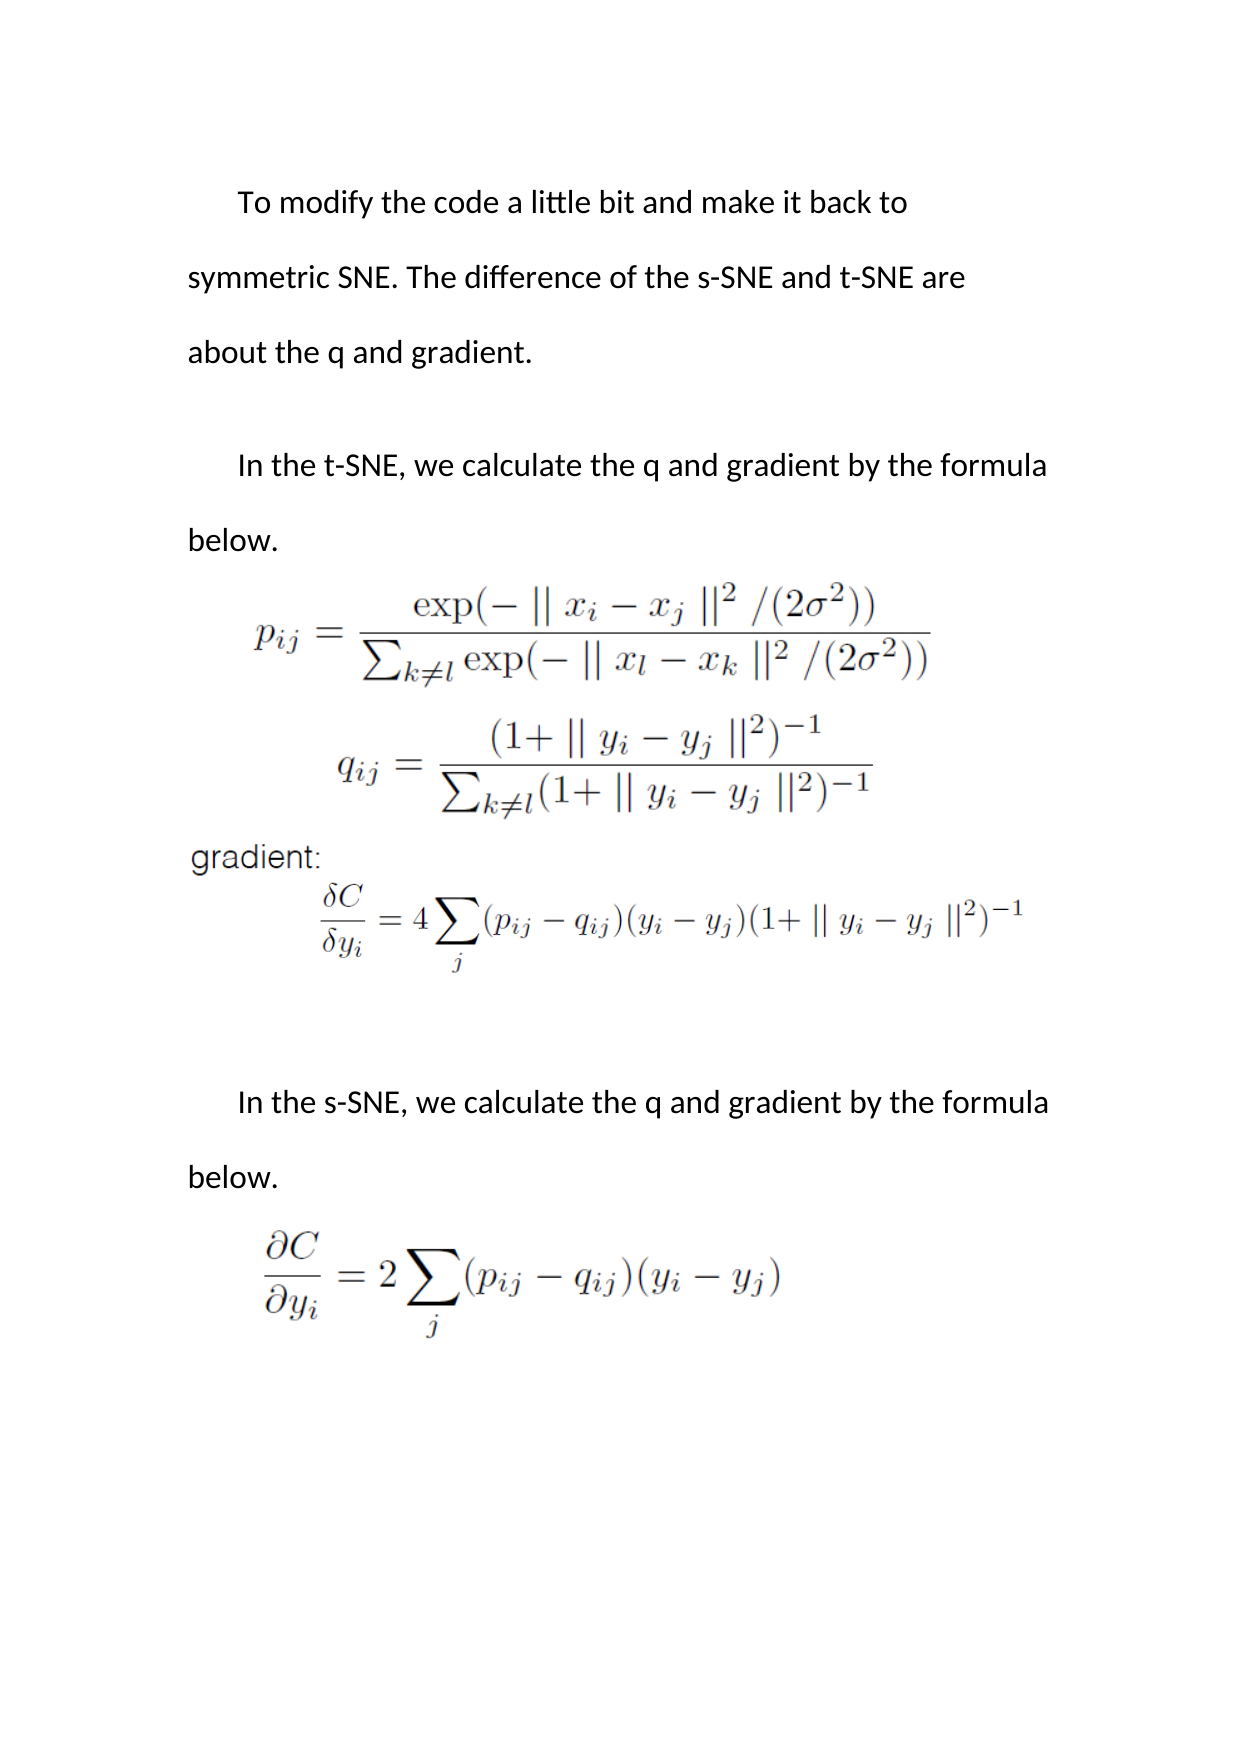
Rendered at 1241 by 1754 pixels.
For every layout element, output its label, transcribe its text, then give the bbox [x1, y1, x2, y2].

text To modify the code a little bit and make it back to symmetric SNE. The difference of the s-SNE and t-SNE are about the q and gradient. [187, 164, 1053, 389]
text In the t-SNE, we calculate the q and gradient by the formula below. [187, 427, 1053, 577]
picture [187, 839, 1053, 980]
picture [237, 1214, 794, 1347]
text In the s-SNE, we calculate the q and gradient by the formula below. [187, 1064, 1053, 1214]
picture [237, 577, 947, 830]
